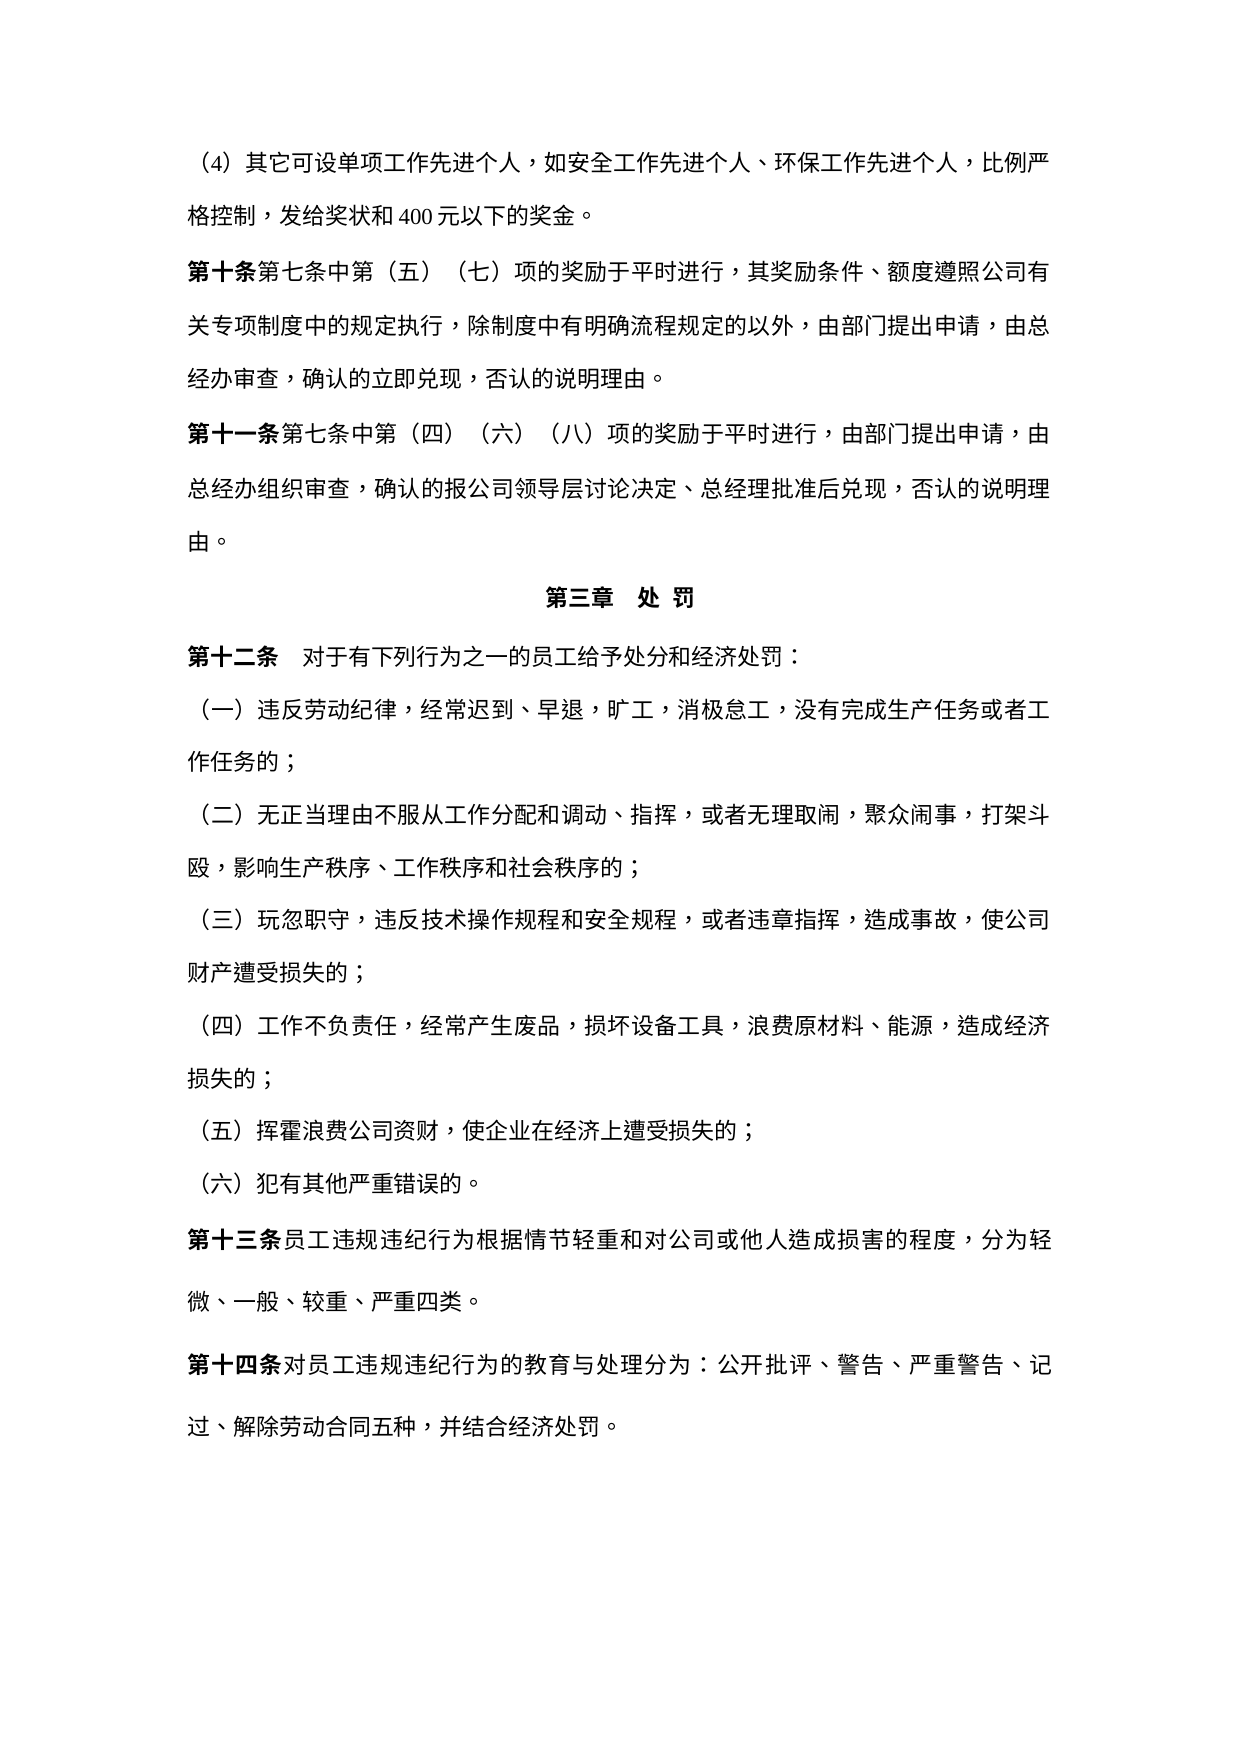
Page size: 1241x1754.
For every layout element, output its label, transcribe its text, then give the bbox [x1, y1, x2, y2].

text （二）无正当理由不服从工作分配和调动、指挥，或者无理取闹，聚众闹事，打架斗殴，影响生产秩序、工作秩序和社会秩序的； [187, 802, 1053, 881]
text （一）违反劳动纪律，经常迟到、早退，旷工，消极怠工，没有完成生产任务或者工作任务的； [187, 697, 1053, 776]
text （4）其它可设单项工作先进个人，如安全工作先进个人、环保工作先进个人，比例严格控制，发给奖状和400元以下的奖金。 [187, 150, 1053, 229]
text 第三章 处 罚 [187, 581, 1053, 613]
text 第十条第七条中第（五）（七）项的奖励于平时进行，其奖励条件、额度遵照公司有关专项制度中的规定执行，除制度中有明确流程规定的以外，由部门提出申请，由总经办审查，确认的立即兑现，否认的说明理由。 [187, 255, 1053, 392]
text （五）挥霍浪费公司资财，使企业在经济上遭受损失的； [187, 1118, 1053, 1145]
text （四）工作不负责任，经常产生废品，损坏设备工具，浪费原材料、能源，造成经济损失的； [187, 1013, 1053, 1092]
text 第十二条 对于有下列行为之一的员工给予处分和经济处罚： [187, 644, 1053, 670]
text 第十一条第七条中第（四）（六）（八）项的奖励于平时进行，由部门提出申请，由总经办组织审查，确认的报公司领导层讨论决定、总经理批准后兑现，否认的说明理由。 [187, 418, 1053, 555]
text （六）犯有其他严重错误的。 [187, 1171, 1053, 1197]
text 第十三条员工违规违纪行为根据情节轻重和对公司或他人造成损害的程度，分为轻微、一般、较重、严重四类。 [187, 1224, 1053, 1317]
text （三）玩忽职守，违反技术操作规程和安全规程，或者违章指挥，造成事故，使公司财产遭受损失的； [187, 907, 1053, 987]
text 第十四条对员工违规违纪行为的教育与处理分为：公开批评、警告、严重警告、记过、解除劳动合同五种，并结合经济处罚。 [187, 1349, 1053, 1442]
